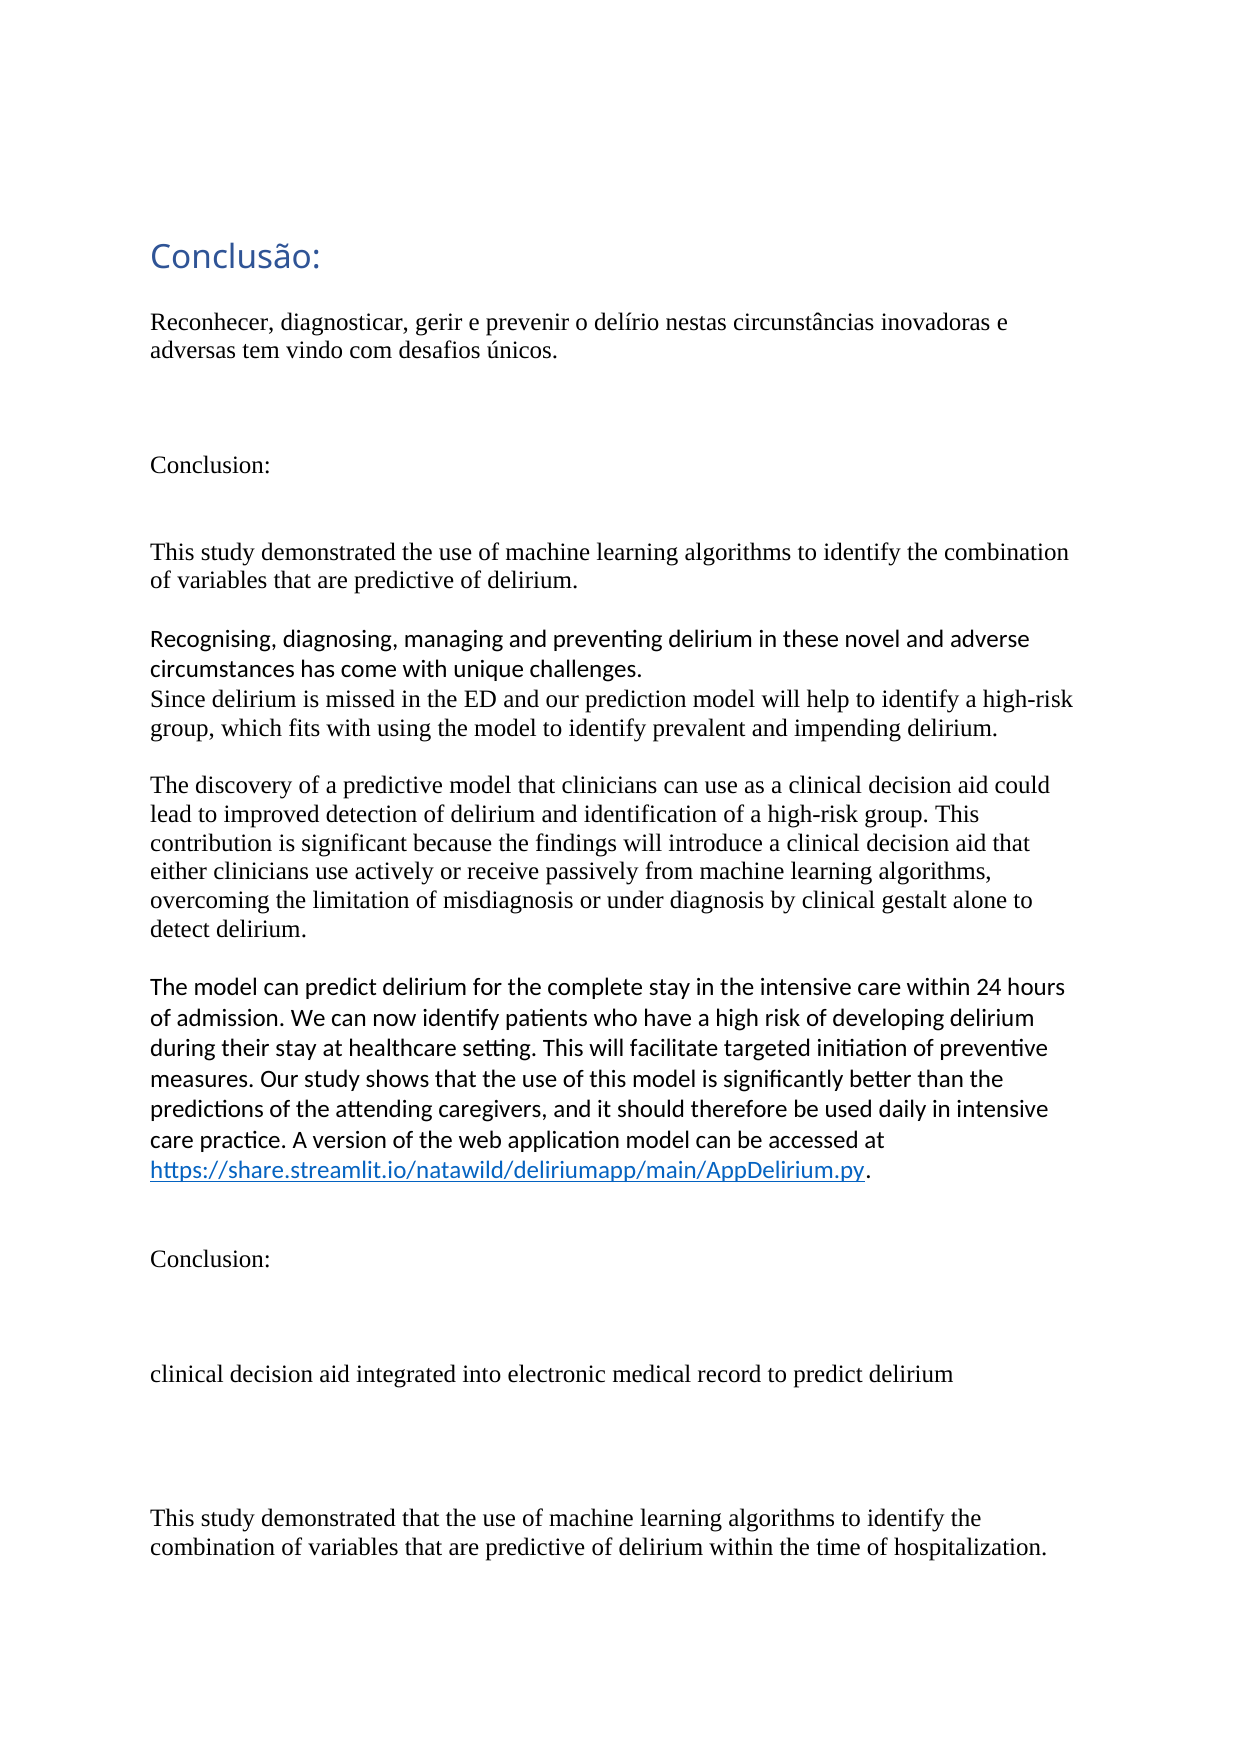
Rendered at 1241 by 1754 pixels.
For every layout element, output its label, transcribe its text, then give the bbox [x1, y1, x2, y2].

subtitle Conclusão: [150, 232, 1090, 278]
text ﻿This study demonstrated the use of machine learning algorithms to identify the combination of variables that are predictive of delirium. [150, 537, 1090, 594]
text Conclusion: [150, 450, 1090, 479]
text clinical decision aid integrated into electronic medical record to predict delirium [150, 1359, 1090, 1388]
text Reconhecer, diagnosticar, gerir e prevenir o delírio nestas circunstâncias inovadoras e adversas tem vindo com desafios únicos. [150, 307, 1090, 364]
text ﻿The model can predict delirium for the complete stay in the intensive care within 24 hours of admission. We can now identify patients who have a high risk of developing delirium during their stay at healthcare setting. This will facilitate targeted initiation of preventive measures. Our study shows that the use of this model is significantly better than the predictions of the attending caregivers, and it should therefore be used daily in intensive care practice. A version of the web application model can be accessed at https://share.streamlit.io/natawild/deliriumapp/main/AppDelirium.py. [150, 971, 1090, 1185]
text ﻿The discovery of a predictive model that clinicians can use as a clinical decision aid could lead to improved detection of delirium and identification of a high-risk group. This contribution is significant because the findings will introduce a clinical decision aid that either clinicians use actively or receive passively from machine learning algorithms, overcoming the limitation of misdiagnosis or under diagnosis by clinical gestalt alone to detect delirium. [150, 770, 1090, 943]
text ﻿Since delirium is missed in the ED and our prediction model will help to identify a high-risk group, which fits with using the model to identify prevalent and impending delirium. [150, 684, 1090, 741]
text Recognising, diagnosing, managing and preventing delirium in these novel and adverse circumstances has come with unique challenges. [150, 623, 1090, 684]
text Conclusion: [150, 1244, 1090, 1273]
